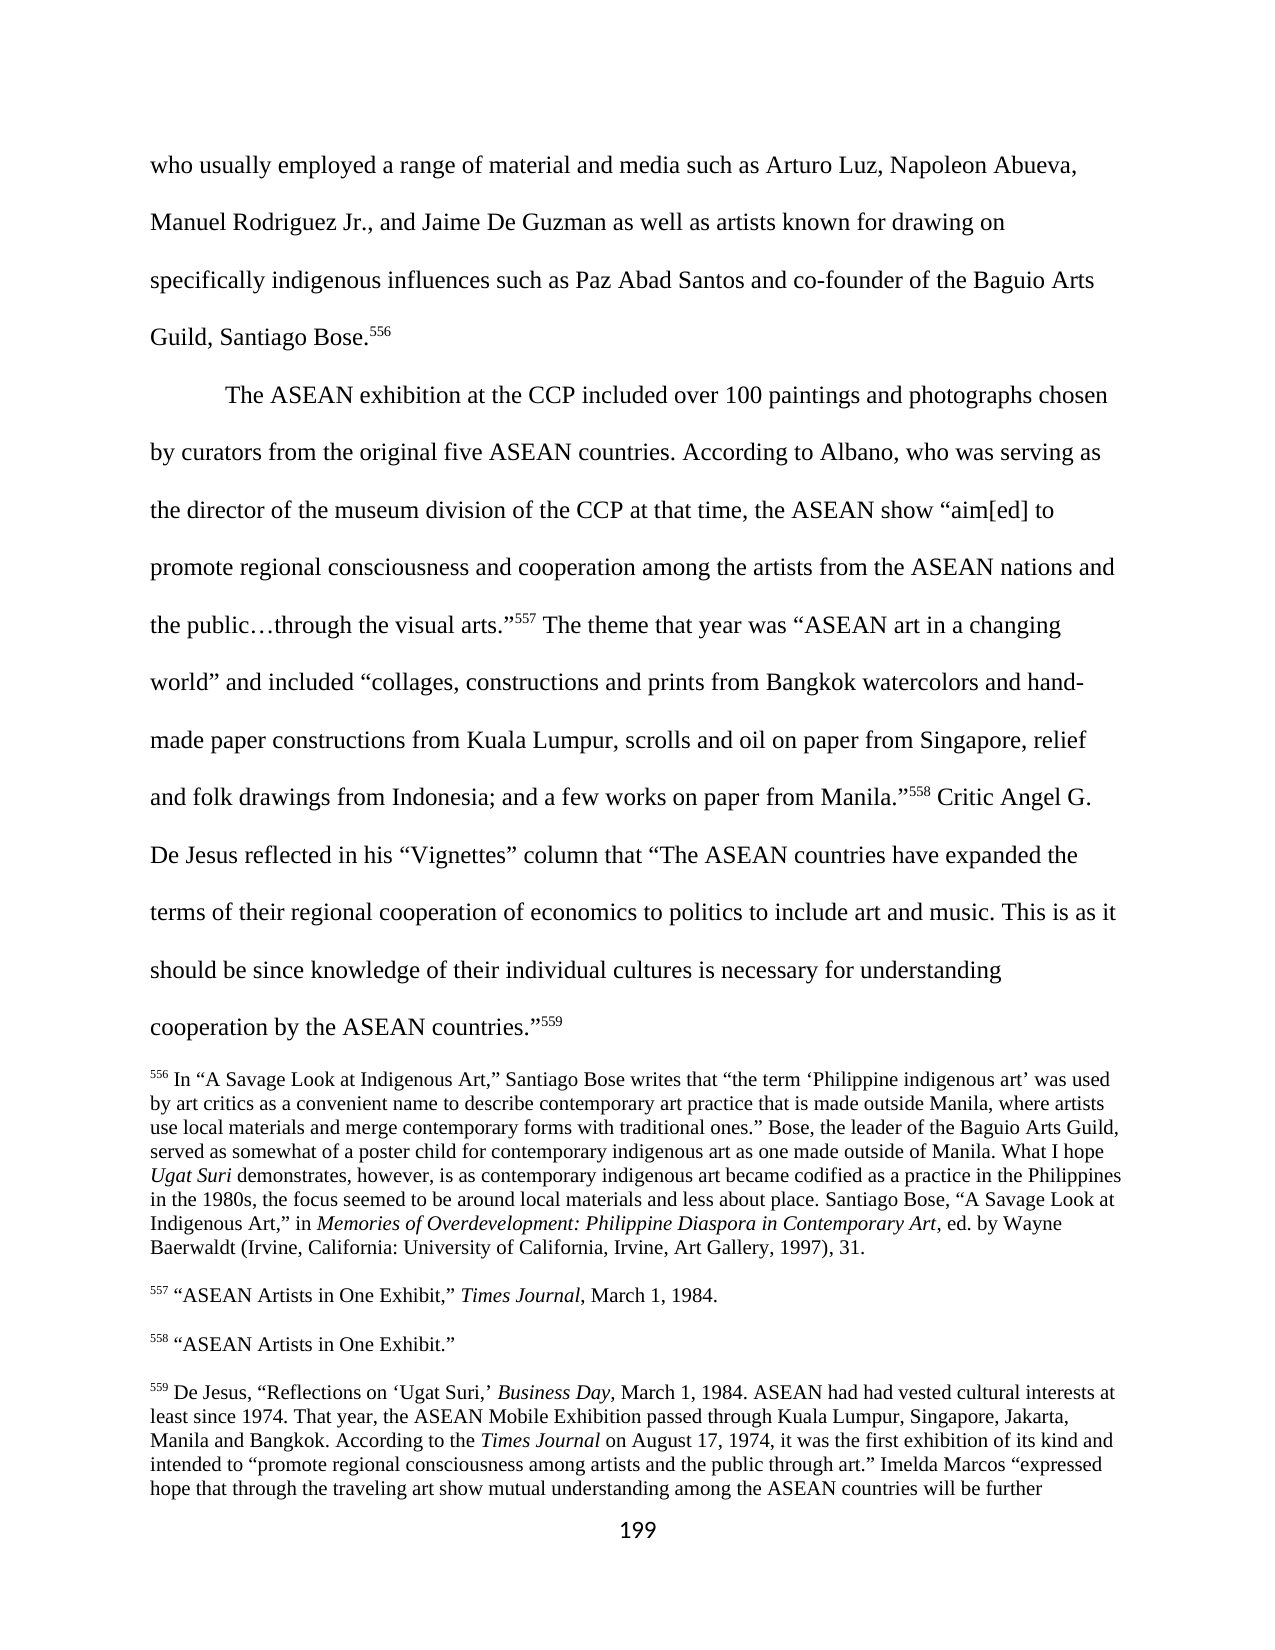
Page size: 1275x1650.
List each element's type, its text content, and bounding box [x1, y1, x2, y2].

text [150, 150, 1125, 351]
text The ASEAN exhibition at the CCP included over 100 paintings and photographs chosen by curators from the original five ASEAN countries. According to Albano, who was serving as the director of the museum division of the CCP at that time, the ASEAN show “aim[ed] to promote regional consciousness and cooperation among the artists from the ASEAN nations and the public…through the visual arts.” The theme that year was “ASEAN art in a changing world” and included “collages, constructions and prints from Bangkok watercolors and hand-made paper constructions from Kuala Lumpur, scrolls and oil on paper from Singapore, relief and folk drawings from Indonesia; and a few works on paper from Manila.” Critic Angel G. De Jesus reflected in his “Vignettes” column that “The ASEAN countries have expanded the terms of their regional cooperation of economics to politics to include art and music. This is as it should be since knowledge of their individual cultures is necessary for understanding cooperation by the ASEAN countries.” [150, 380, 1125, 1041]
